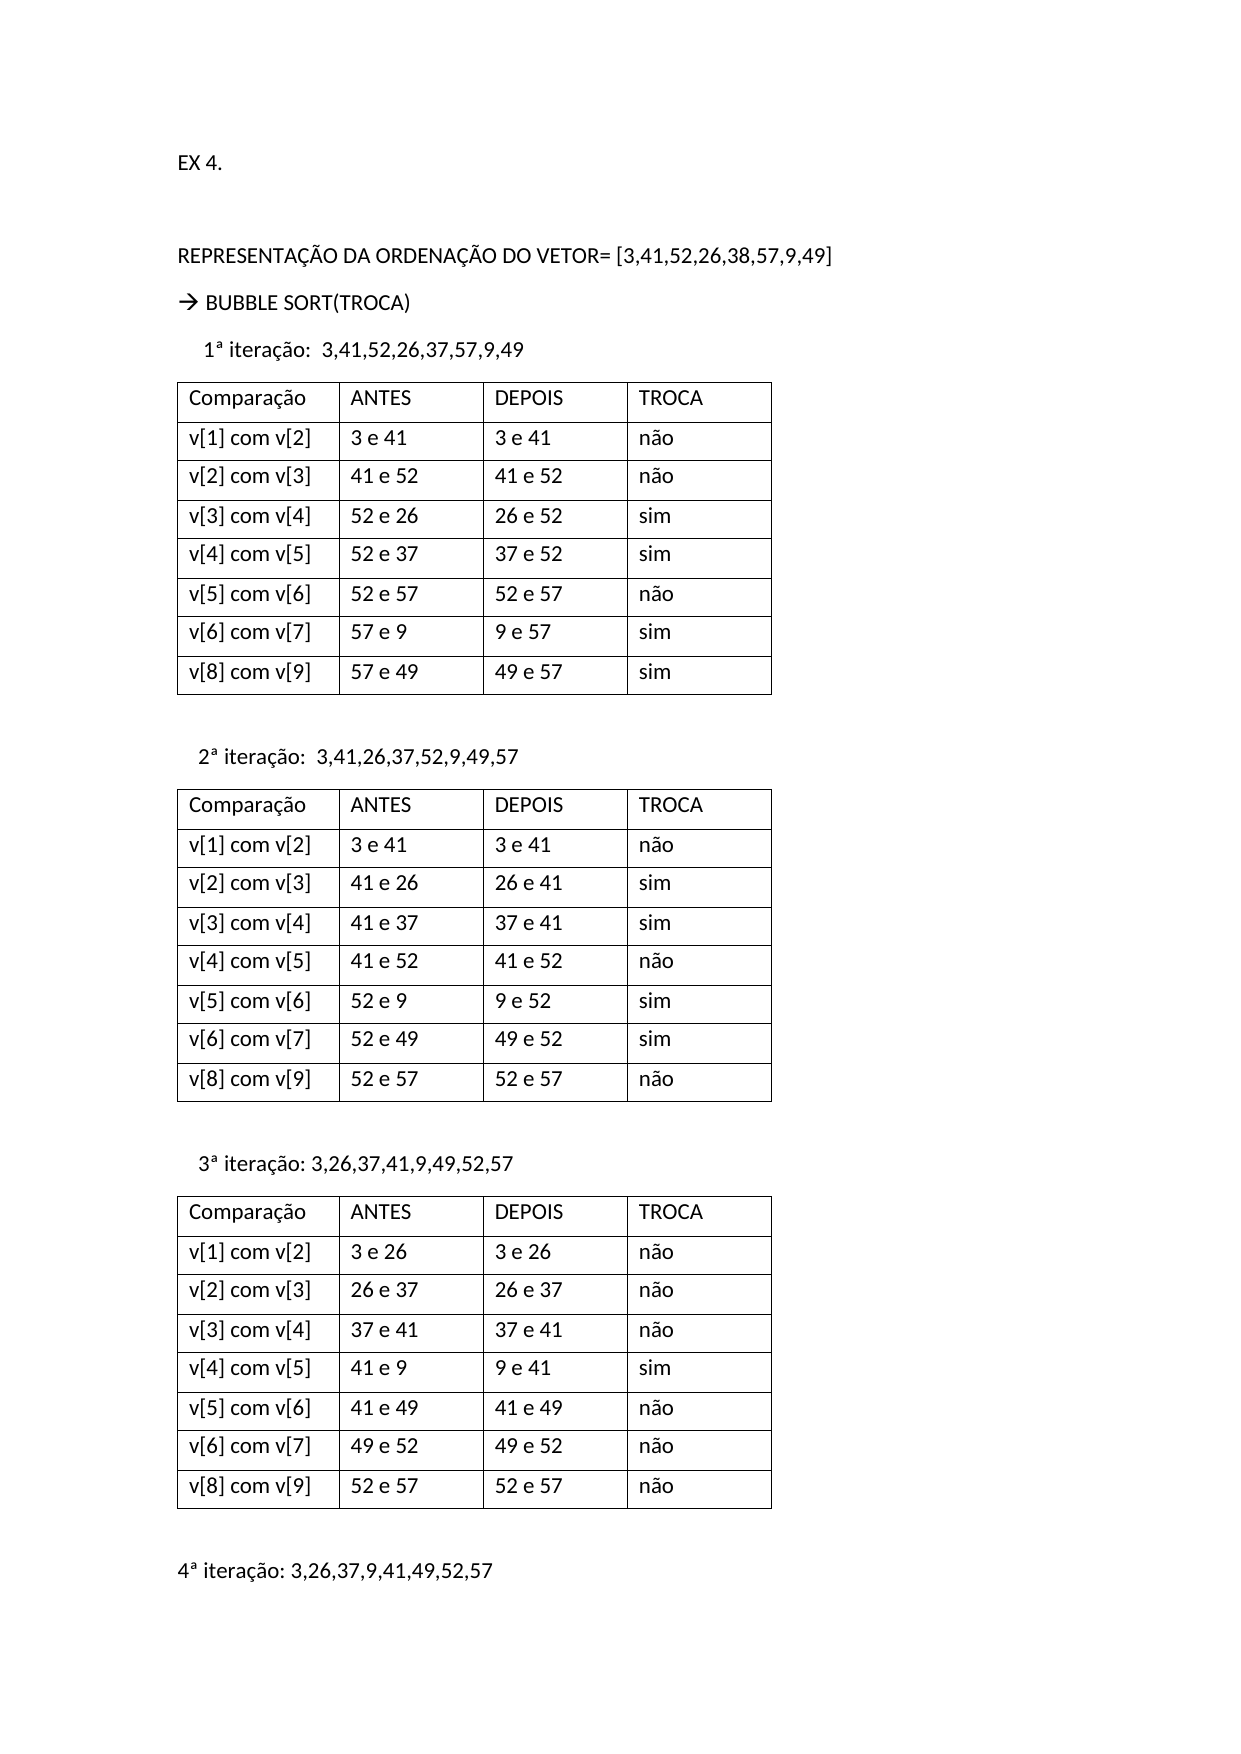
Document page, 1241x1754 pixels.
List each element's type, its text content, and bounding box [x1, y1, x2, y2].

table_cell sim [628, 868, 771, 907]
table_cell 37 e 41 [340, 1315, 483, 1352]
table_cell 3 e 41 [484, 423, 627, 460]
table_cell 41 e 52 [484, 946, 627, 985]
table_cell 9 e 52 [484, 986, 627, 1023]
table_cell 49 e 52 [484, 1024, 627, 1063]
table_cell 26 e 52 [484, 501, 627, 538]
table_cell 57 e 49 [340, 657, 483, 694]
table_cell 41 e 52 [484, 461, 627, 500]
table_cell 52 e 57 [340, 1064, 483, 1101]
table_cell v[5] com v[6] [178, 986, 339, 1023]
table_cell 41 e 49 [484, 1393, 627, 1430]
table_cell não [628, 423, 771, 460]
table_cell 41 e 9 [340, 1353, 483, 1392]
table_cell v[5] com v[6] [178, 1393, 339, 1430]
table_cell 49 e 52 [484, 1431, 627, 1470]
table_cell 41 e 52 [340, 946, 483, 985]
table_header DEPOIS [484, 1197, 627, 1236]
table_cell 52 e 57 [484, 1064, 627, 1101]
table_header ANTES [340, 1197, 483, 1236]
table_cell 52 e 49 [340, 1024, 483, 1063]
table_cell 26 e 37 [340, 1275, 483, 1314]
table_cell sim [628, 986, 771, 1023]
table_cell v[4] com v[5] [178, 1353, 339, 1392]
table_cell 9 e 57 [484, 617, 627, 656]
text 4ª iteração: 3,26,37,9,41,49,52,57 [177, 1556, 1063, 1584]
table_cell 49 e 57 [484, 657, 627, 694]
table_header Comparação [178, 1197, 339, 1236]
table_header ANTES [340, 790, 483, 829]
table_cell não [628, 1315, 771, 1352]
table_cell não [628, 1471, 771, 1508]
table_cell v[3] com v[4] [178, 1315, 339, 1352]
table_cell v[1] com v[2] [178, 423, 339, 460]
table_cell 49 e 52 [340, 1431, 483, 1470]
table_cell sim [628, 539, 771, 578]
table_cell v[1] com v[2] [178, 830, 339, 867]
text BUBBLE SORT(TROCA) [177, 288, 1063, 316]
table_cell 3 e 41 [340, 423, 483, 460]
table_header ANTES [340, 383, 483, 422]
table_cell 3 e 26 [340, 1237, 483, 1274]
table_header TROCA [628, 790, 771, 829]
table_cell 41 e 26 [340, 868, 483, 907]
table_header TROCA [628, 383, 771, 422]
table_cell não [628, 1064, 771, 1101]
table_cell 37 e 52 [484, 539, 627, 578]
text 3ª iteração: 3,26,37,41,9,49,52,57 [177, 1149, 1063, 1177]
table_cell v[3] com v[4] [178, 908, 339, 945]
table_cell v[6] com v[7] [178, 617, 339, 656]
text REPRESENTAÇÃO DA ORDENAÇÃO DO VETOR= [3,41,52,26,38,57,9,49] [177, 241, 1063, 269]
table_cell v[4] com v[5] [178, 946, 339, 985]
table_cell 3 e 41 [340, 830, 483, 867]
table_cell v[8] com v[9] [178, 1064, 339, 1101]
table_cell 52 e 57 [340, 1471, 483, 1508]
table_cell v[6] com v[7] [178, 1431, 339, 1470]
table_cell sim [628, 657, 771, 694]
table_header Comparação [178, 790, 339, 829]
table_cell v[2] com v[3] [178, 1275, 339, 1314]
table_cell v[2] com v[3] [178, 868, 339, 907]
table_cell não [628, 579, 771, 616]
table_cell não [628, 1431, 771, 1470]
table_cell 37 e 41 [484, 908, 627, 945]
table_cell não [628, 830, 771, 867]
table_cell v[2] com v[3] [178, 461, 339, 500]
table_cell não [628, 946, 771, 985]
table_header DEPOIS [484, 790, 627, 829]
text 1ª iteração: 3,41,52,26,37,57,9,49 [177, 335, 1063, 363]
table_cell não [628, 1393, 771, 1430]
table_cell 26 e 41 [484, 868, 627, 907]
table_cell v[3] com v[4] [178, 501, 339, 538]
table_cell v[5] com v[6] [178, 579, 339, 616]
table_cell 37 e 41 [484, 1315, 627, 1352]
table_cell 52 e 37 [340, 539, 483, 578]
table_cell 9 e 41 [484, 1353, 627, 1392]
table_cell 41 e 52 [340, 461, 483, 500]
table_cell sim [628, 908, 771, 945]
table_header DEPOIS [484, 383, 627, 422]
table_cell sim [628, 501, 771, 538]
table_cell sim [628, 617, 771, 656]
table_cell sim [628, 1353, 771, 1392]
table_cell 52 e 57 [340, 579, 483, 616]
table_cell v[8] com v[9] [178, 1471, 339, 1508]
table_cell 26 e 37 [484, 1275, 627, 1314]
table_cell 57 e 9 [340, 617, 483, 656]
table_cell 3 e 26 [484, 1237, 627, 1274]
text EX 4. [177, 148, 1063, 176]
table_header TROCA [628, 1197, 771, 1236]
table_cell 52 e 57 [484, 1471, 627, 1508]
table_cell v[1] com v[2] [178, 1237, 339, 1274]
table_cell v[6] com v[7] [178, 1024, 339, 1063]
table_cell v[4] com v[5] [178, 539, 339, 578]
table_cell 41 e 37 [340, 908, 483, 945]
table_cell v[8] com v[9] [178, 657, 339, 694]
table_cell sim [628, 1024, 771, 1063]
table_cell não [628, 1237, 771, 1274]
table_cell não [628, 461, 771, 500]
table_cell 52 e 57 [484, 579, 627, 616]
table_header Comparação [178, 383, 339, 422]
table_cell 41 e 49 [340, 1393, 483, 1430]
text 2ª iteração: 3,41,26,37,52,9,49,57 [177, 742, 1063, 770]
table_cell 3 e 41 [484, 830, 627, 867]
table_cell 52 e 9 [340, 986, 483, 1023]
table_cell não [628, 1275, 771, 1314]
table_cell 52 e 26 [340, 501, 483, 538]
